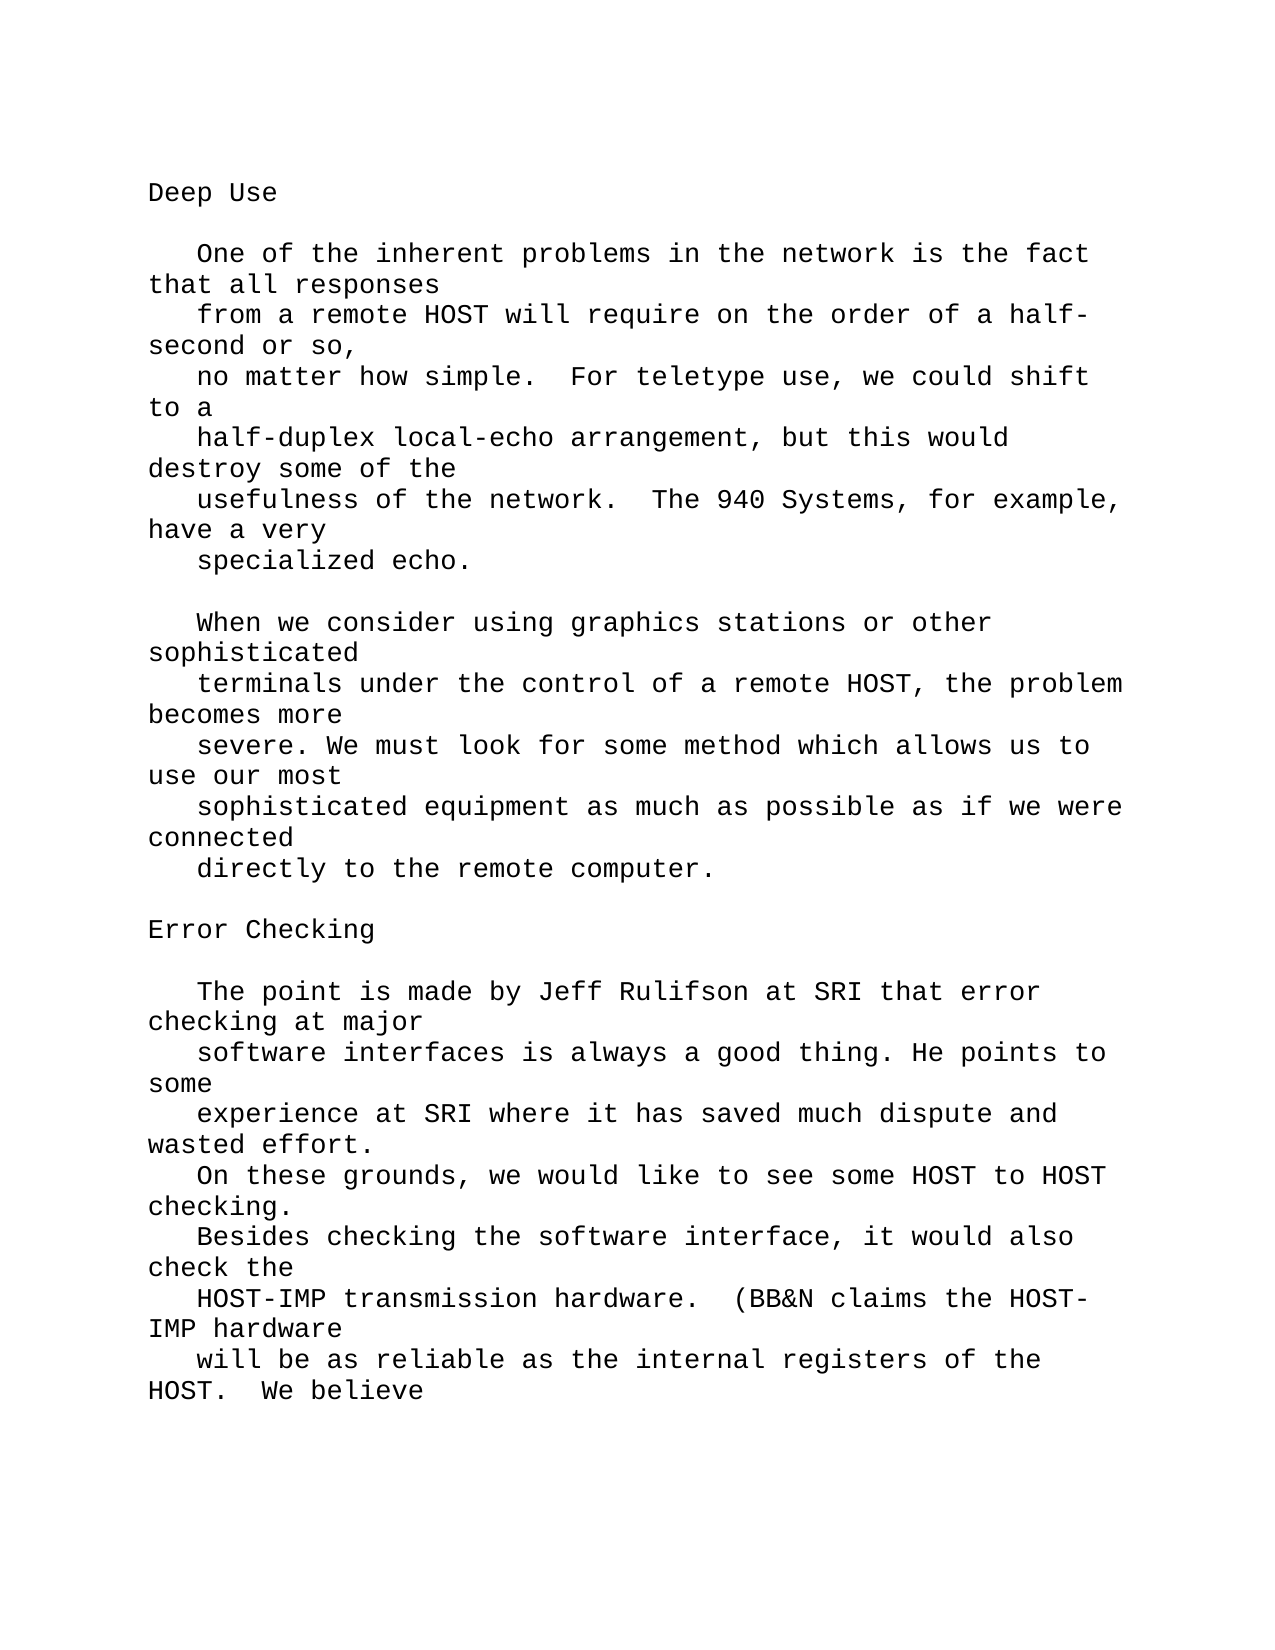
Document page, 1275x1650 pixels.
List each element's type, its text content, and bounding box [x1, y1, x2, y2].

text from a remote HOST will require on the order of a half-second or so, [148, 301, 1127, 363]
text Error Checking [148, 916, 1127, 947]
text severe. We must look for some method which allows us to use our most [148, 731, 1127, 793]
text specialized echo. [148, 547, 1127, 578]
text directly to the remote computer. [148, 854, 1127, 885]
text One of the inherent problems in the network is the fact that all responses [148, 240, 1127, 301]
text no matter how simple. For teletype use, we could shift to a [148, 363, 1127, 424]
text The point is made by Jeff Rulifson at SRI that error checking at major [148, 977, 1127, 1039]
text terminals under the control of a remote HOST, the problem becomes more [148, 670, 1127, 731]
text usefulness of the network. The 940 Systems, for example, have a very [148, 486, 1127, 547]
text half-duplex local-echo arrangement, but this would destroy some of the [148, 424, 1127, 486]
text Besides checking the software interface, it would also check the [148, 1223, 1127, 1284]
text On these grounds, we would like to see some HOST to HOST checking. [148, 1162, 1127, 1223]
text Deep Use [148, 178, 1127, 209]
text sophisticated equipment as much as possible as if we were connected [148, 793, 1127, 854]
text software interfaces is always a good thing. He points to some [148, 1039, 1127, 1100]
text When we consider using graphics stations or other sophisticated [148, 608, 1127, 670]
text experience at SRI where it has saved much dispute and wasted effort. [148, 1100, 1127, 1162]
text HOST-IMP transmission hardware. (BB&N claims the HOST-IMP hardware [148, 1284, 1127, 1346]
text will be as reliable as the internal registers of the HOST. We believe [148, 1346, 1127, 1407]
